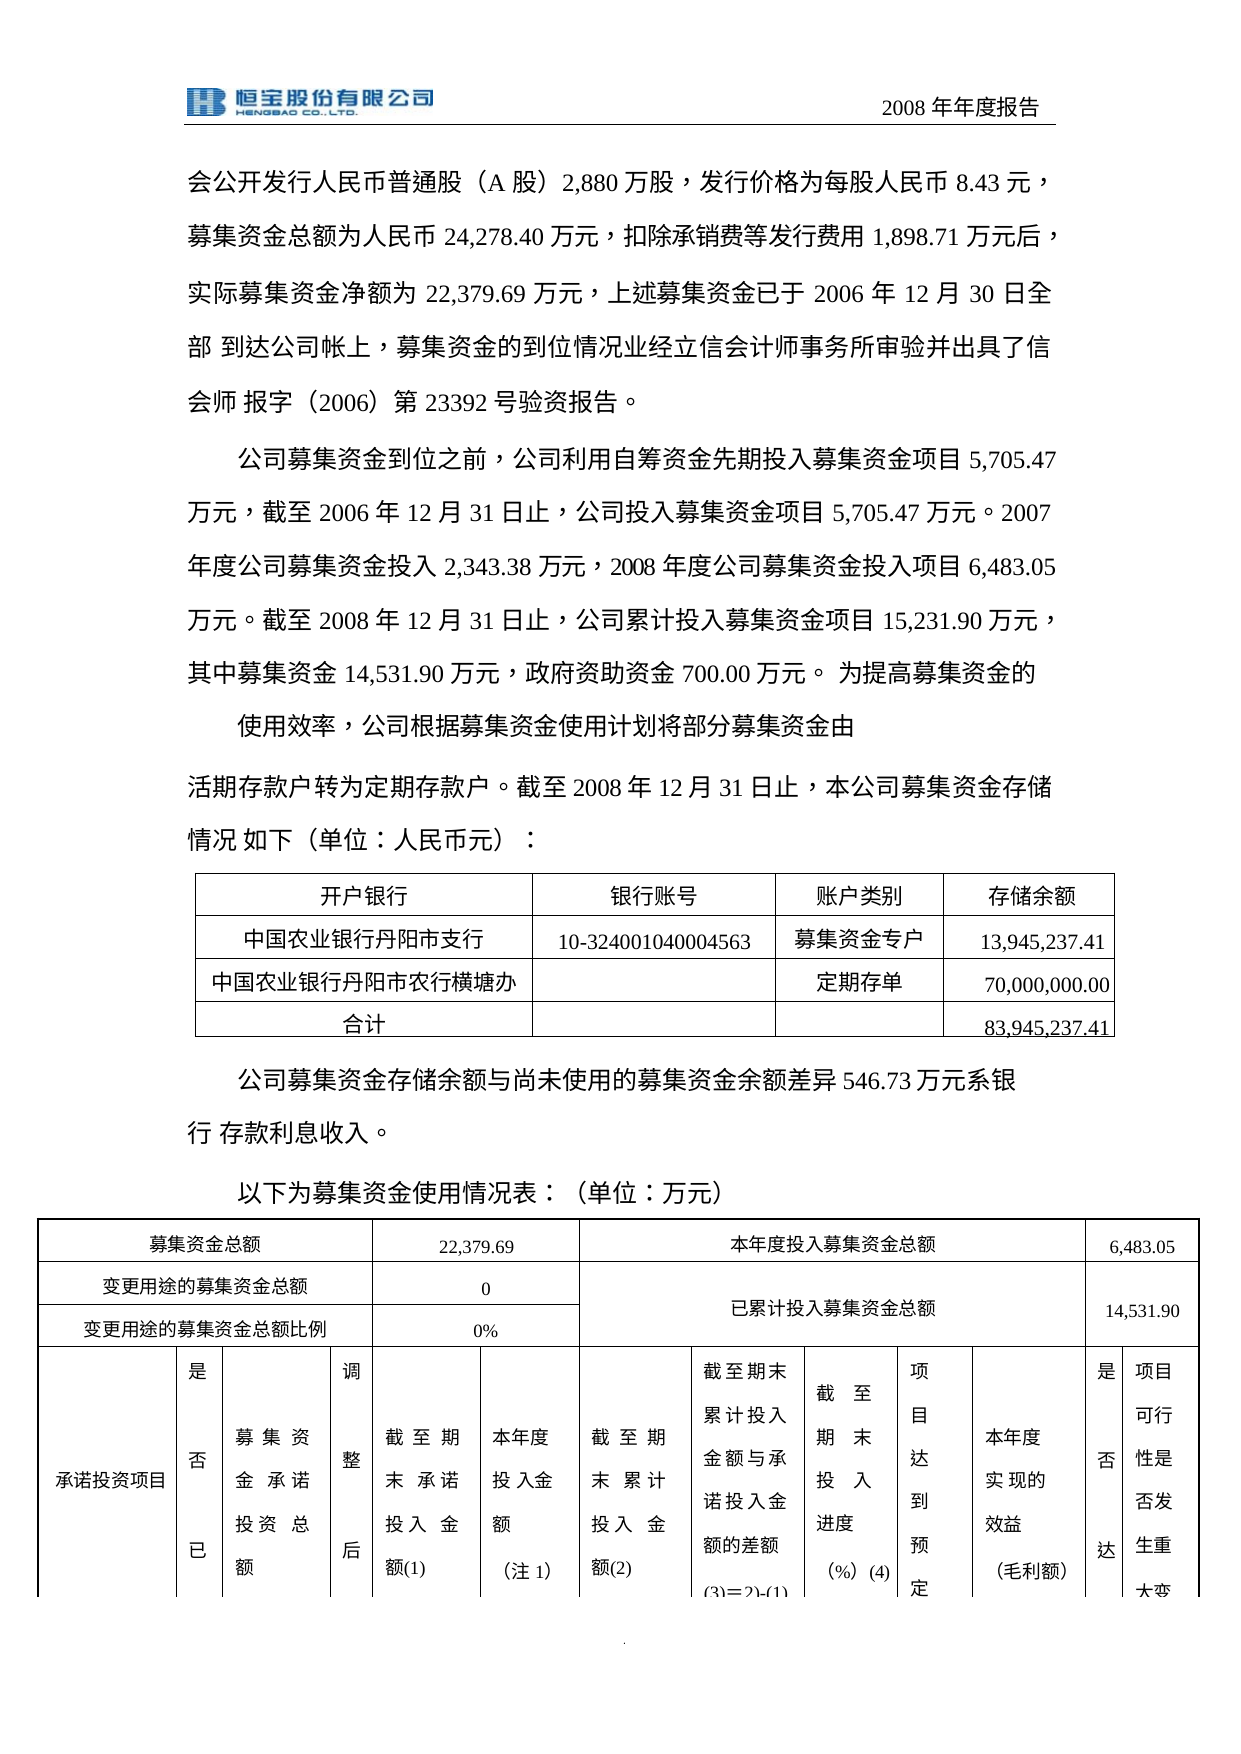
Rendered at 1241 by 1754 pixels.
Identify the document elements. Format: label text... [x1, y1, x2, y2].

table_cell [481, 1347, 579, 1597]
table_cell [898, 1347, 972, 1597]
text 万元。截至 2008 年 12 月 31 日止，公司累计投入募集资金项目 15,231.90 万元， [187, 602, 1213, 636]
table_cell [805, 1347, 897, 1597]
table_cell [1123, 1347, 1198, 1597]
text 公司募集资金到位之前，公司利用自筹资金先期投入募集资金项目 5,705.47 [237, 442, 1067, 476]
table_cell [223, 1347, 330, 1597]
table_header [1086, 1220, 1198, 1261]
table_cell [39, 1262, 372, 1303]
text 活期存款户转为定期存款户。截至2008年12月31日止，本公司募集资金存储情况 如下（单位：人民币元）： [187, 769, 1053, 857]
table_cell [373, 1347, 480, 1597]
text 实际募集资金净额为 22,379.69 万元，上述募集资金已于 2006 年 12 月 30 日全部 到达公司帐上，募集资金的到位情况业经立信会计师事务所审验并出具了信会师 报字（2006）第 23392 号验资报告。 [187, 275, 1053, 418]
text 以下为募集资金使用情况表：（单位：万元） [237, 1176, 1067, 1210]
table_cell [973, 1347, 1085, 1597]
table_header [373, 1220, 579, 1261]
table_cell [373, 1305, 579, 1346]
text 年度公司募集资金投入 2,343.38 万元，2008 年度公司募集资金投入项目 6,483.05 [187, 549, 1213, 583]
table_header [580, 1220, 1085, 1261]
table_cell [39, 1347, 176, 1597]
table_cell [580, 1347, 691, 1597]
text 会公开发行人民币普通股（A 股）2,880 万股，发行价格为每股人民币 8.43 元， 募集资金总额为人民币 24,278.40 万元，扣除承销费等发行费用 1,898.71 万元后， [187, 165, 1067, 252]
text 其中募集资金 14,531.90 万元，政府资助资金 700.00 万元。 为提高募集资金的使用效率，公司根据募集资金使用计划将部分募集资金由 [187, 656, 1054, 743]
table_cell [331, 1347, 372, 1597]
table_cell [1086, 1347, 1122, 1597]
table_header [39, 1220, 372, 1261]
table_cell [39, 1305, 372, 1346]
text 万元，截至 2006 年 12 月 31 日止，公司投入募集资金项目 5,705.47 万元。2007 [187, 495, 1213, 529]
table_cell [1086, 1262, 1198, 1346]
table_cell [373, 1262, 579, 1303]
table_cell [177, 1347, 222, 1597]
picture [187, 88, 433, 116]
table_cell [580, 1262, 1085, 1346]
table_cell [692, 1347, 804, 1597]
text 公司募集资金存储余额与尚未使用的募集资金余额差异546.73万元系银行 存款利息收入。 [187, 1063, 1033, 1150]
